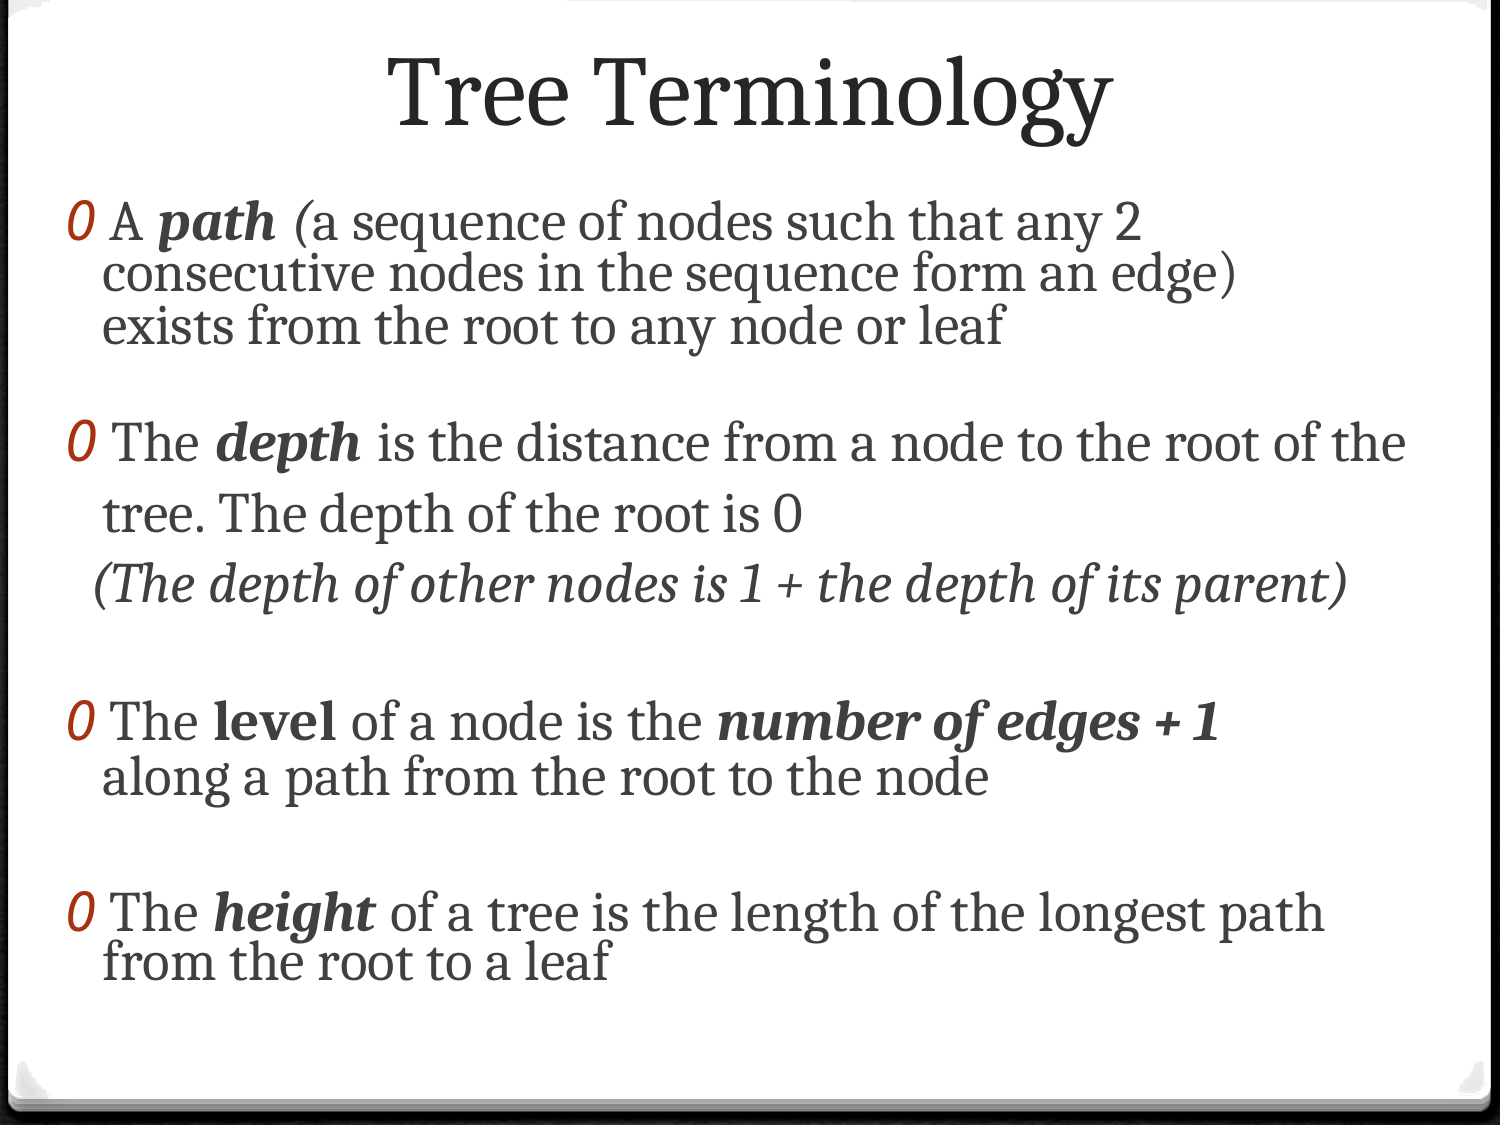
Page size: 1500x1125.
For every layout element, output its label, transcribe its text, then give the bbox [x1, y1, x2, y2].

text 0 The depth is the distance from a node to the root of the tree. The depth of the root is 0 [65, 400, 1429, 547]
text 0 The level of a node is the number of edges + 1 along a path from the root to the node [65, 693, 1360, 812]
text Tree Terminology [71, 36, 1429, 151]
text (The depth of other nodes is 1 + the depth of its parent) [65, 551, 1429, 616]
text 0 A path (a sequence of nodes such that any 2 consecutive nodes in the sequence form an edge) exists from the root to any node or leaf [65, 193, 1317, 358]
text 0 The height of a tree is the length of the longest path from the root to a leaf [65, 884, 1387, 995]
picture [0, 0, 1500, 1125]
